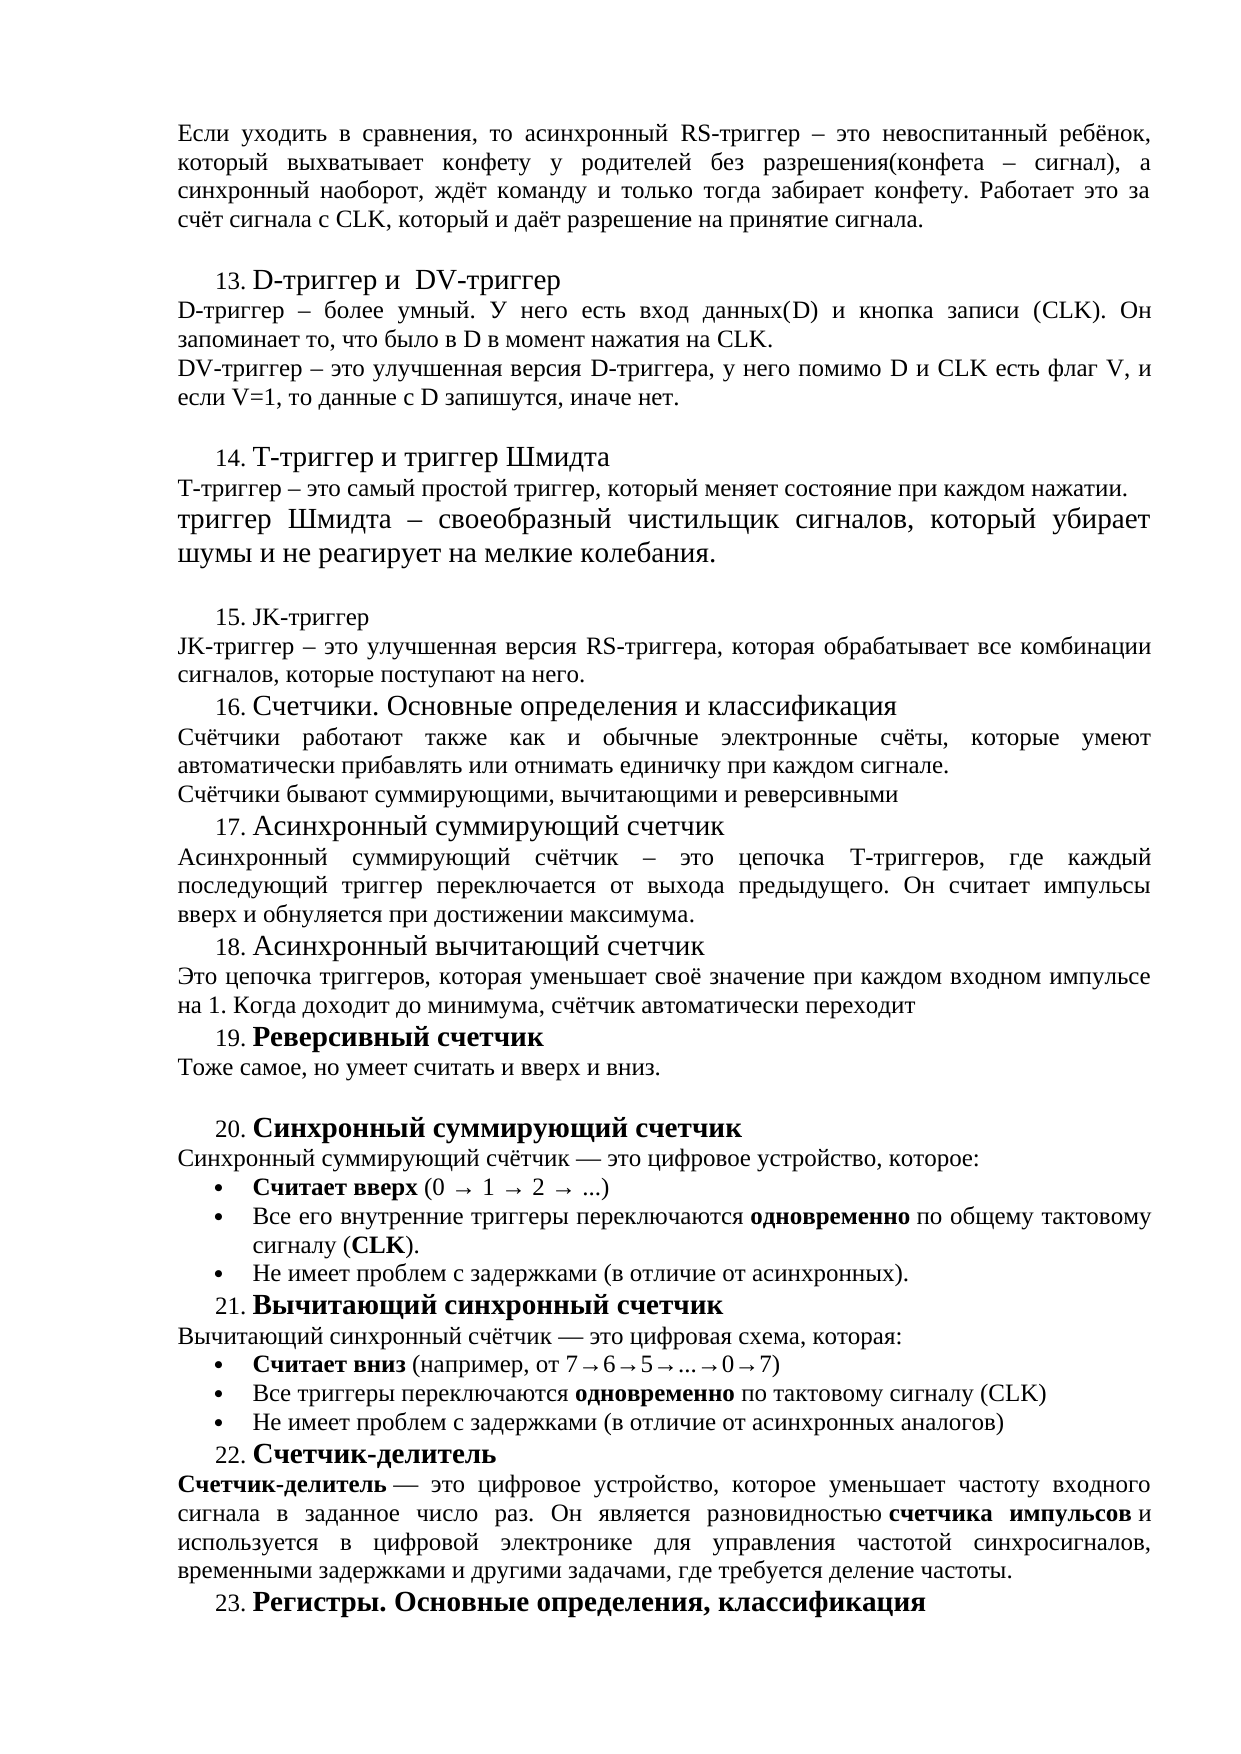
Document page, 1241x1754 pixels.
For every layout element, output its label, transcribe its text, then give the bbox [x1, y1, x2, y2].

text T-триггер – это самый простой триггер, который меняет состояние при каждом нажатии. [177, 473, 1152, 501]
list Считает вверх (0 → 1 → 2 → ...) [215, 1172, 1152, 1201]
list Считает вниз (например, от 7→6→5→...→0→7) [215, 1349, 1152, 1378]
text Счётчики бывают суммирующими, вычитающими и реверсивными [177, 779, 1152, 808]
list Счетчик-делитель [215, 1436, 1152, 1469]
list Реверсивный счетчик [215, 1019, 1152, 1052]
list Регистры. Основные определения, классификация [215, 1584, 1152, 1618]
text Счётчики работают также как и обычные электронные счёты, которые умеют автоматически прибавлять или отнимать единичку при каждом сигнале. [177, 722, 1152, 779]
list Синхронный суммирующий счетчик [215, 1110, 1152, 1143]
list Асинхронный вычитающий счетчик [215, 928, 1152, 961]
list T-триггер и триггер Шмидта [215, 439, 1152, 473]
text D-триггер – более умный. У него есть вход данных(D) и кнопка записи (CLK). Он запоминает то, что было в D в момент нажатия на CLK. [177, 295, 1152, 353]
text Вычитающий синхронный счётчик — это цифровая схема, которая: [177, 1321, 1152, 1349]
text Синхронный суммирующий счётчик — это цифровое устройство, которое: [177, 1143, 1152, 1172]
list Все его внутренние триггеры переключаются одновременно по общему тактовому сигналу (CLK). [215, 1201, 1152, 1258]
text Асинхронный суммирующий счётчик – это цепочка T-триггеров, где каждый последующий триггер переключается от выхода предыдущего. Он считает импульсы вверх и обнуляется при достижении максимума. [177, 842, 1152, 928]
list Асинхронный суммирующий счетчик [215, 808, 1152, 842]
text Счетчик-делитель — это цифровое устройство, которое уменьшает частоту входного сигнала в заданное число раз. Он является разновидностью счетчика импульсов и используется в цифровой электронике для управления частотой синхросигналов, временными задержками и другими задачами, где требуется деление частоты. [177, 1469, 1152, 1584]
text Тоже самое, но умеет считать и вверх и вниз. [177, 1052, 1152, 1081]
list Вычитающий синхронный счетчик [215, 1287, 1152, 1321]
text триггер Шмидта – своеобразный чистильщик сигналов, который убирает шумы и не реагирует на мелкие колебания. [177, 501, 1152, 568]
text Это цепочка триггеров, которая уменьшает своё значение при каждом входном импульсе на 1. Когда доходит до минимума, счётчик автоматически переходит [177, 961, 1152, 1019]
list Не имеет проблем с задержками (в отличие от асинхронных). [215, 1258, 1152, 1287]
text DV-триггер – это улучшенная версия D-триггера, у него помимо D и CLK есть флаг V, и если V=1, то данные с D запишутся, иначе нет. [177, 353, 1152, 410]
list Не имеет проблем с задержками (в отличие от асинхронных аналогов) [215, 1407, 1152, 1436]
text JK-триггер – это улучшенная версия RS-триггера, которая обрабатывает все комбинации сигналов, которые поступают на него. [177, 631, 1152, 688]
list Счетчики. Основные определения и классификация [215, 688, 1152, 722]
list D-триггер и DV-триггер [215, 262, 1152, 295]
list Все триггеры переключаются одновременно по тактовому сигналу (CLK) [215, 1378, 1152, 1407]
text Если уходить в сравнения, то асинхронный RS-триггер – это невоспитанный ребёнок, который выхватывает конфету у родителей без разрешения(конфета – сигнал), а синхронный наоборот, ждёт команду и только тогда забирает конфету. Работает это за счёт сигнала с CLK, который и даёт разрешение на принятие сигнала. [177, 118, 1152, 233]
list JK-триггер [215, 602, 1152, 631]
